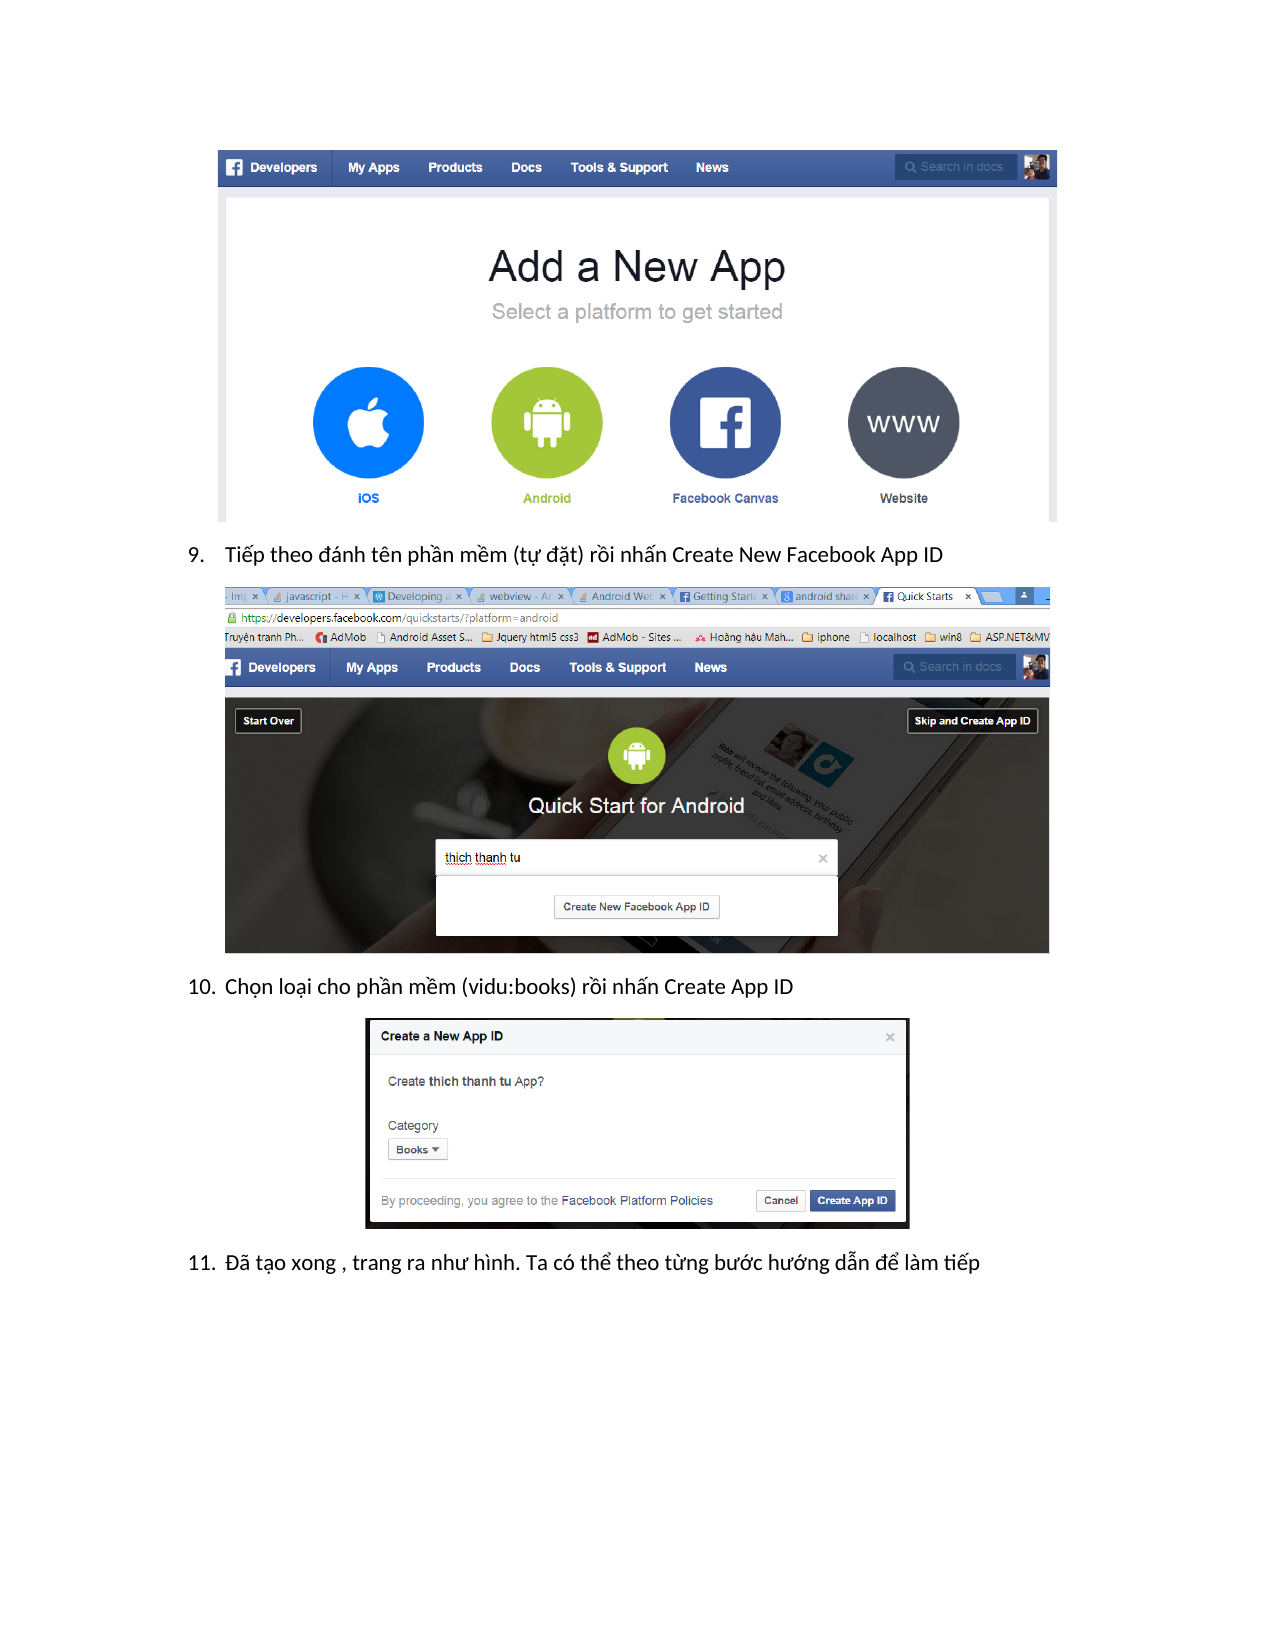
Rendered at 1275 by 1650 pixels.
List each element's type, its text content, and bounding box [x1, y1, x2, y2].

picture [225, 587, 1050, 954]
list Đã tạo xong , trang ra như hình. Ta có thể theo từng bước hướng dẫn để làm tiếp [187, 1248, 1125, 1276]
picture [365, 1018, 910, 1229]
picture [217, 150, 1058, 522]
list Tiếp theo đánh tên phần mềm (tự đặt) rồi nhấn Create New Facebook App ID [187, 541, 1125, 568]
list Chọn loại cho phần mềm (vidu:books) rồi nhấn Create App ID [187, 972, 1125, 1000]
